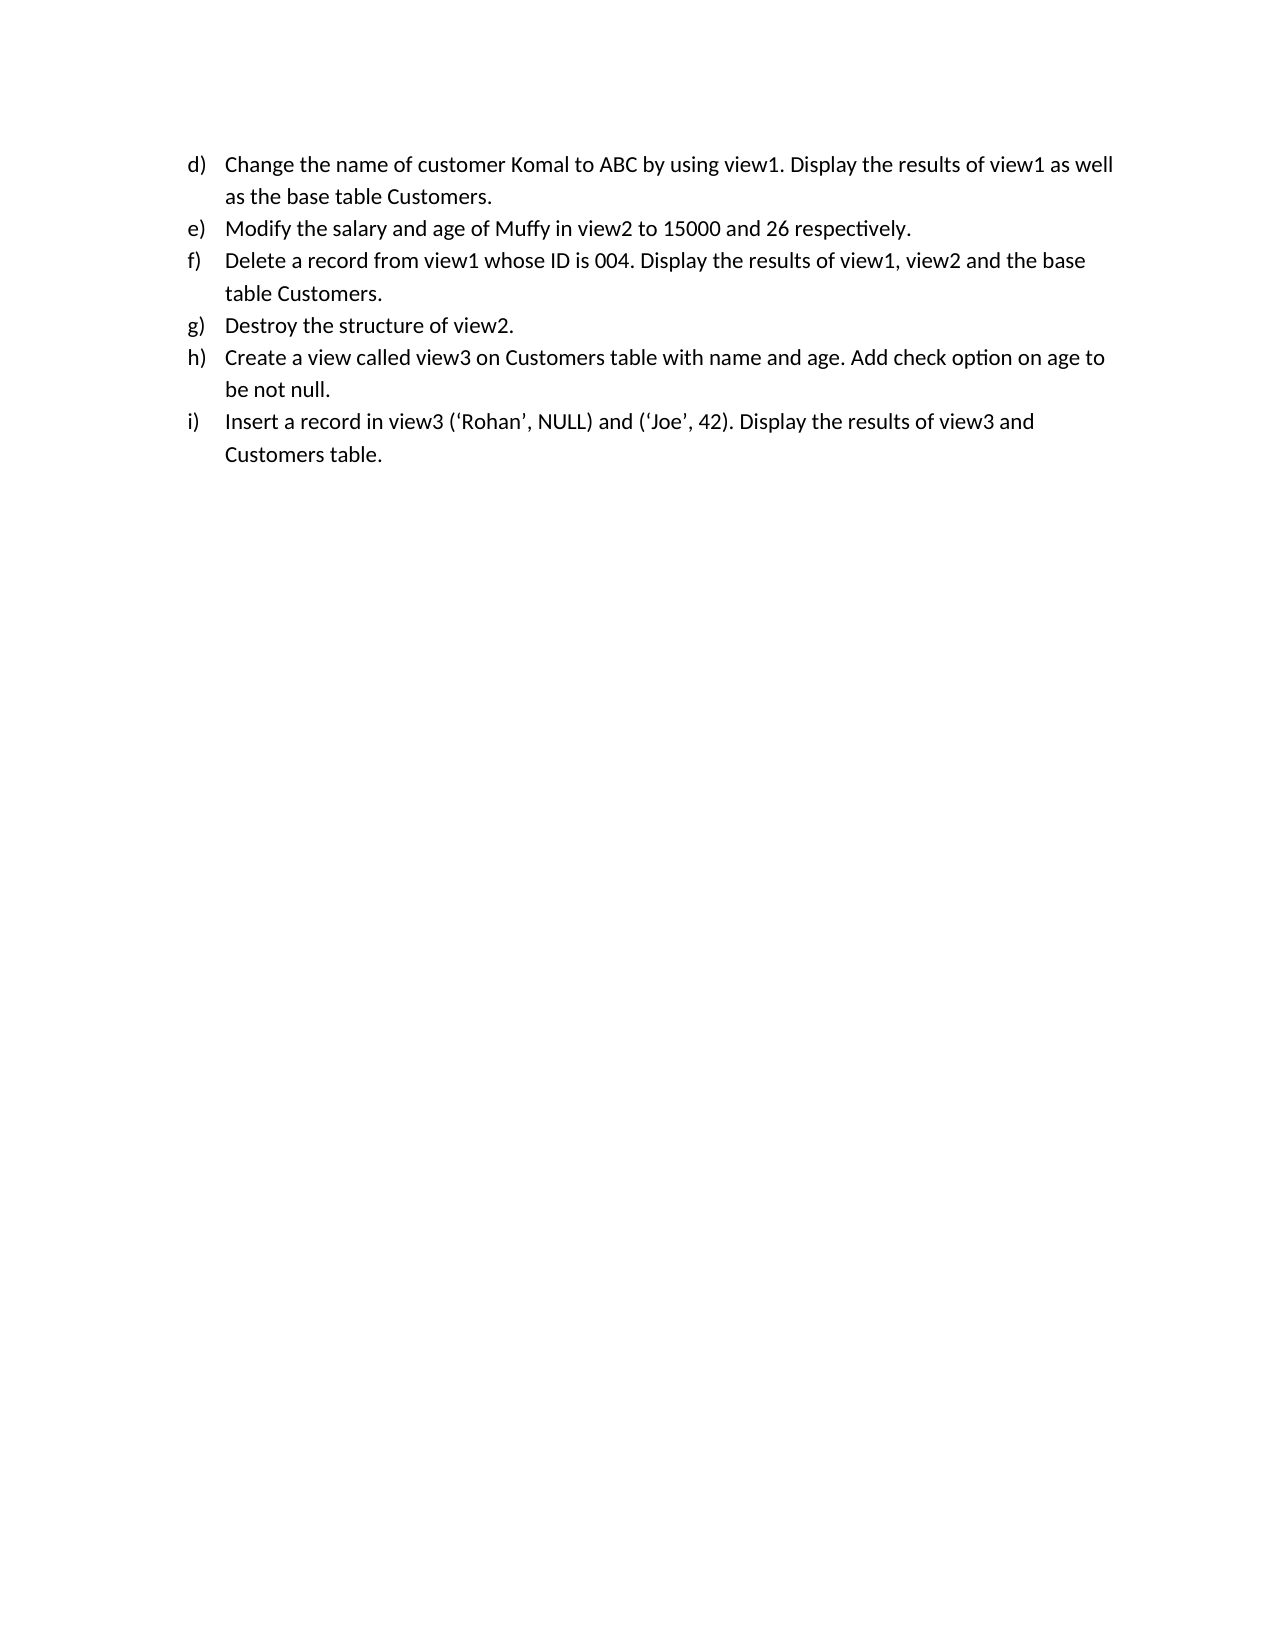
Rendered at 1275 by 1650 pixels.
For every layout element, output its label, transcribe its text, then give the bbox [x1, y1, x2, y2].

list Create a view called view3 on Customers table with name and age. Add check option on age to be not null. [187, 343, 1125, 403]
list Delete a record from view1 whose ID is 004. Display the results of view1, view2 and the base table Customers. [187, 247, 1125, 307]
list Destroy the structure of view2. [187, 311, 1125, 339]
list Change the name of customer Komal to ABC by using view1. Display the results of view1 as well as the base table Customers. [187, 150, 1125, 210]
list Modify the salary and age of Muffy in view2 to 15000 and 26 respectively. [187, 214, 1125, 242]
list Insert a record in view3 (‘Rohan’, NULL) and (‘Joe’, 42). Display the results of view3 and Customers table. [187, 407, 1125, 468]
